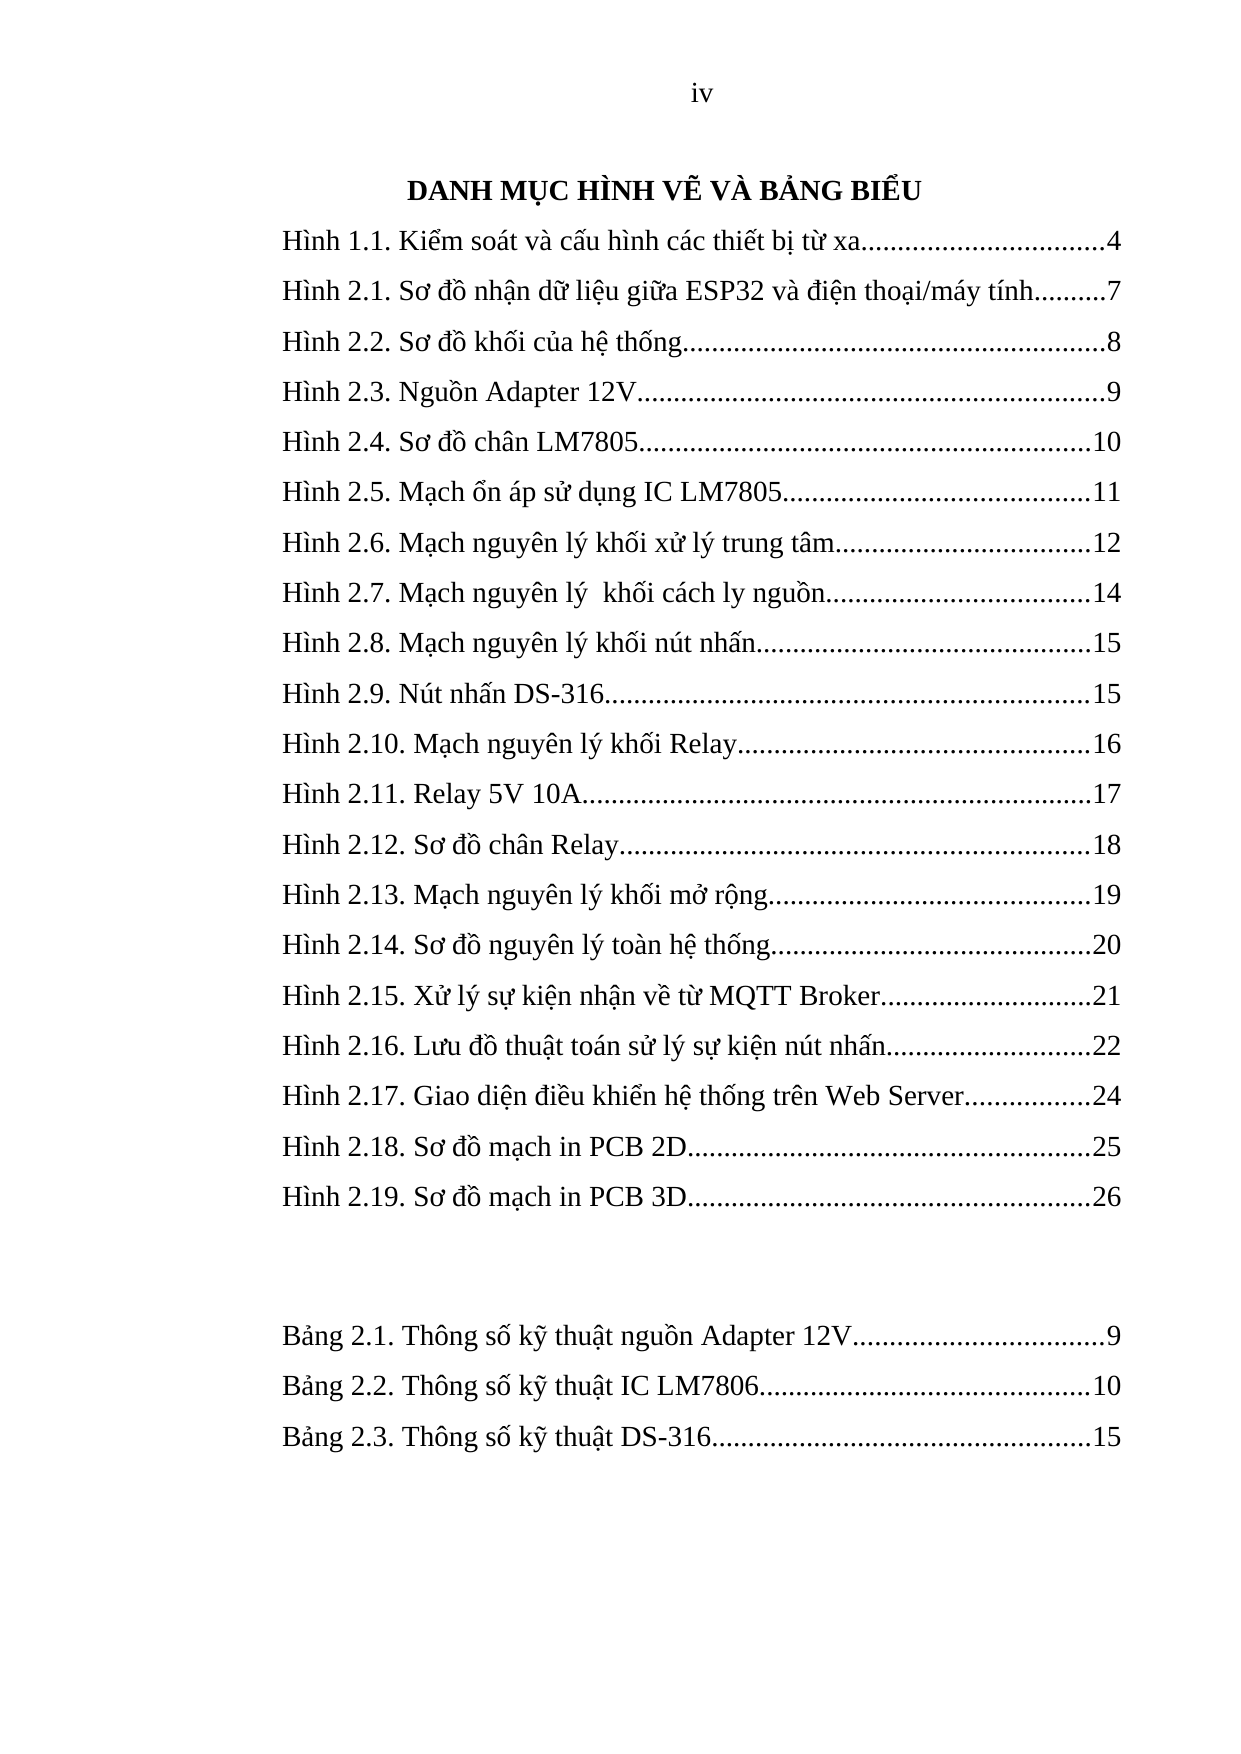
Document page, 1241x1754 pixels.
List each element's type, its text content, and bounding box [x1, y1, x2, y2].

text Hình 2.7. Mạch nguyên lý khối cách ly nguồn 14 [207, 575, 1122, 609]
text Hình 2.3. Nguồn Adapter 12V 9 [207, 374, 1122, 407]
text Hình 2.6. Mạch nguyên lý khối xử lý trung tâm 12 [207, 525, 1122, 558]
text Hình 2.2. Sơ đồ khối của hệ thống 8 [207, 324, 1122, 357]
subtitle DANH MỤC HÌNH VẼ VÀ BẢNG BIỂU [207, 173, 1122, 206]
text Hình 2.11. Relay 5V 10A 17 [207, 776, 1122, 810]
text Bảng 2.2. Thông số kỹ thuật IC LM7806 10 [207, 1368, 1122, 1402]
text Hình 2.1. Sơ đồ nhận dữ liệu giữa ESP32 và điện thoại/máy tính 7 [207, 273, 1122, 307]
text Hình 2.9. Nút nhấn DS-316 15 [207, 676, 1122, 709]
text Bảng 2.3. Thông số kỹ thuật DS-316 15 [207, 1419, 1122, 1452]
text Hình 2.12. Sơ đồ chân Relay 18 [207, 827, 1122, 860]
text Bảng 2.1. Thông số kỹ thuật nguồn Adapter 12V 9 [207, 1318, 1122, 1352]
text Hình 2.17. Giao diện điều khiển hệ thống trên Web Server 24 [207, 1078, 1122, 1112]
text Hình 2.8. Mạch nguyên lý khối nút nhấn 15 [207, 626, 1122, 659]
text Hình 2.16. Lưu đồ thuật toán sử lý sự kiện nút nhấn 22 [207, 1028, 1122, 1062]
text Hình 2.10. Mạch nguyên lý khối Relay 16 [207, 726, 1122, 760]
text Hình 2.4. Sơ đồ chân LM7805. 10 [207, 424, 1122, 458]
text Hình 1.1. Kiểm soát và cấu hình các thiết bị từ xa 4 [207, 223, 1122, 257]
text Hình 2.18. Sơ đồ mạch in PCB 2D 25 [207, 1129, 1122, 1162]
text Hình 2.19. Sơ đồ mạch in PCB 3D 26 [207, 1179, 1122, 1212]
text Hình 2.14. Sơ đồ nguyên lý toàn hệ thống 20 [207, 927, 1122, 961]
text Hình 2.5. Mạch ổn áp sử dụng IC LM7805 11 [207, 474, 1122, 508]
text Hình 2.15. Xử lý sự kiện nhận về từ MQTT Broker 21 [207, 978, 1122, 1011]
text Hình 2.13. Mạch nguyên lý khối mở rộng 19 [207, 877, 1122, 911]
